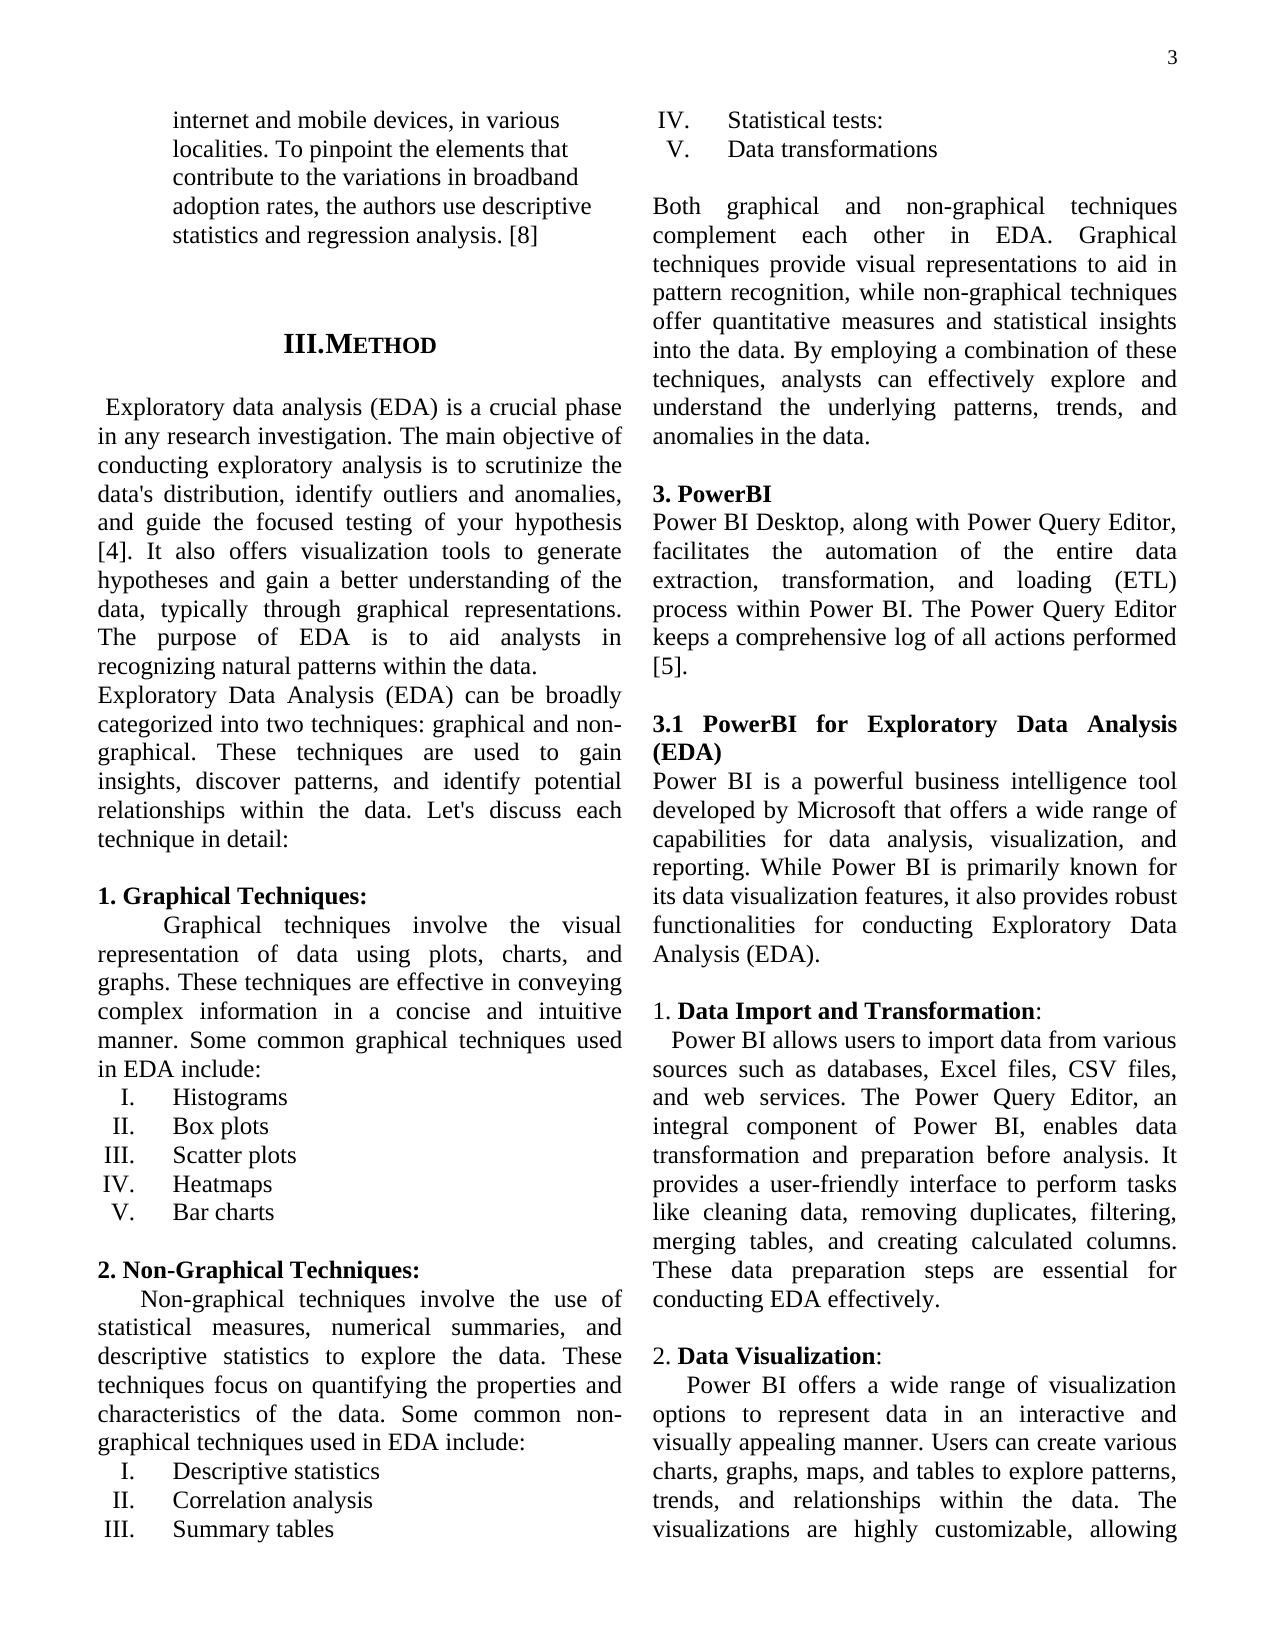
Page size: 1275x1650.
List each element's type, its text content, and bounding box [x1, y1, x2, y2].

list Box plots [135, 1111, 622, 1140]
list Bar charts [135, 1197, 622, 1226]
text 1. Data Import and Transformation: [652, 996, 1177, 1025]
subtitle Method [97, 327, 622, 360]
text 3.1 PowerBI for Exploratory Data Analysis (EDA) [652, 709, 1177, 766]
text Power BI Desktop, along with Power Query Editor, facilitates the automation of the entire data extraction, transformation, and loading (ETL) process within Power BI. The Power Query Editor keeps a comprehensive log of all actions performed. [652, 507, 1177, 680]
list Scatter plots [135, 1140, 622, 1169]
list Histograms [135, 1082, 622, 1111]
list Heatmaps [135, 1169, 622, 1197]
text 2. Non-Graphical Techniques: [97, 1255, 622, 1284]
text Both graphical and non-graphical techniques complement each other in EDA. Graphical techniques provide visual representations to aid in pattern recognition, while non-graphical techniques offer quantitative measures and statistical insights into the data. By employing a combination of these techniques, analysts can effectively explore and understand the underlying patterns, trends, and anomalies in the data. [652, 191, 1177, 450]
text Exploratory Data Analysis (EDA) can be broadly categorized into two techniques: graphical and non-graphical. These techniques are used to gain insights, discover patterns, and identify potential relationships within the data. Let's discuss each technique in detail: [97, 680, 622, 852]
list Data transformations [690, 134, 1177, 162]
text Power BI allows users to import data from various sources such as databases, Excel files, CSV files, and web services. The Power Query Editor, an integral component of Power BI, enables data transformation and preparation before analysis. It provides a user-friendly interface to perform tasks like cleaning data, removing duplicates, filtering, merging tables, and creating calculated columns. These data preparation steps are essential for conducting EDA effectively. [652, 1025, 1177, 1312]
text Non-graphical techniques involve the use of statistical measures, numerical summaries, and descriptive statistics to explore the data. These techniques focus on quantifying the properties and characteristics of the data. Some common non-graphical techniques used in EDA include: [97, 1284, 622, 1456]
text Exploratory data analysis (EDA) is a crucial phase in any research investigation. The main objective of conducting exploratory analysis is to scrutinize the data's distribution, identify outliers and anomalies, and guide the focused testing of your hypothesis. It also offers visualization tools to generate hypotheses and gain a better understanding of the data, typically through graphical representations. The purpose of EDA is to aid analysts in recognizing natural patterns within the data. [97, 392, 622, 680]
list Correlation analysis [135, 1485, 622, 1514]
text 3. PowerBI [652, 479, 1177, 507]
text Graphical techniques involve the visual representation of data using plots, charts, and graphs. These techniques are effective in conveying complex information in a concise and intuitive manner. Some common graphical techniques used in EDA include: [97, 910, 622, 1082]
text Power BI is a powerful business intelligence tool developed by Microsoft that offers a wide range of capabilities for data analysis, visualization, and reporting. While Power BI is primarily known for its data visualization features, it also provides robust functionalities for conducting Exploratory Data Analysis (EDA). [652, 766, 1177, 967]
list Descriptive statistics [135, 1456, 622, 1485]
text 1. Graphical Techniques: [97, 881, 622, 910]
list Summary tables [135, 1514, 622, 1542]
list Statistical tests: [690, 105, 1177, 134]
text 2. Data Visualization: [652, 1341, 1177, 1370]
